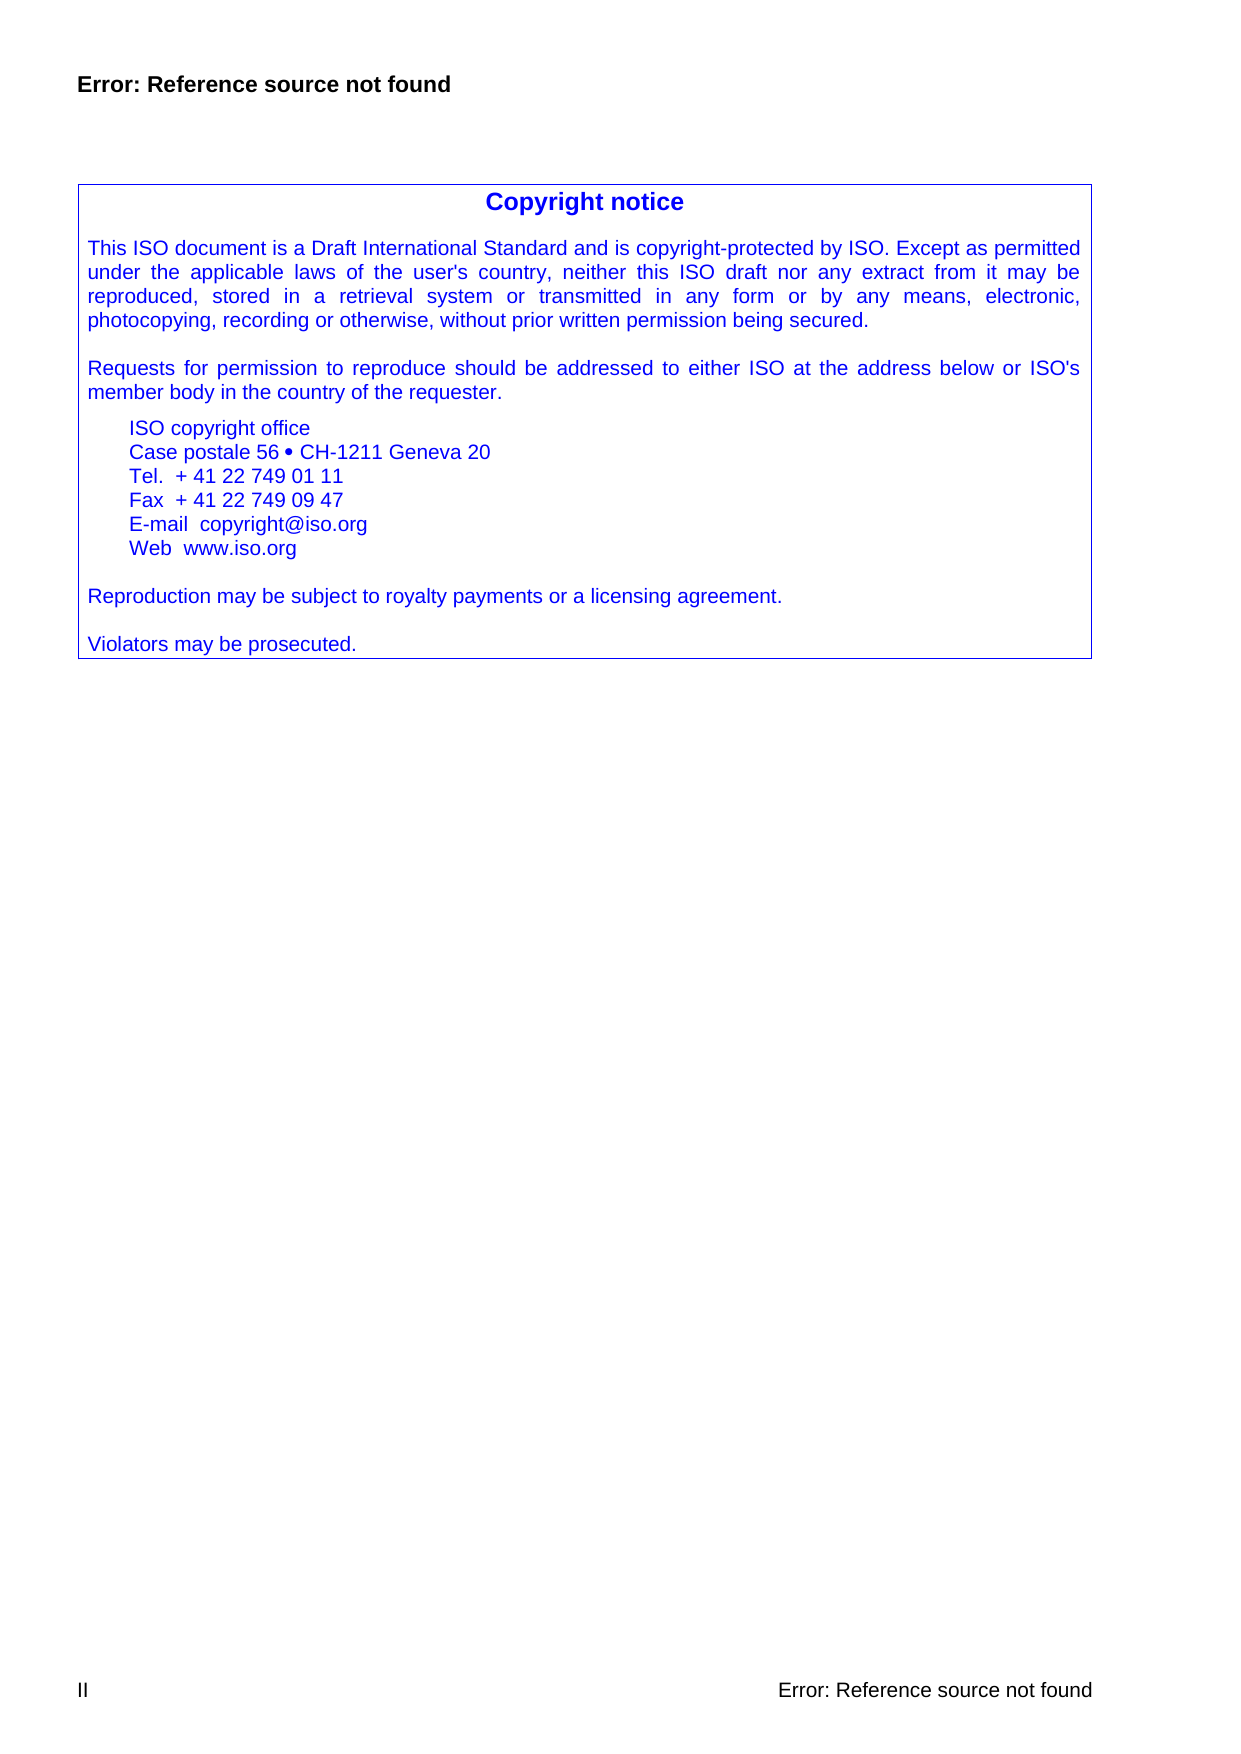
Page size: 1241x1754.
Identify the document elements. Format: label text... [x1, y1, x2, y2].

text ISO copyright office [79, 413, 1091, 437]
text Violators may be prosecuted. [79, 629, 1091, 658]
text E-mail copyright@iso.org [79, 509, 1091, 533]
text This ISO document is a Draft International Standard and is copyright-protected by ISO. Except as permitted under the applicable laws of the user's country, neither this ISO draft nor any extract from it may be reproduced, stored in a retrieval system or transmitted in any form or by any means, electronic, photocopying, recording or otherwise, without prior written permission being secured. [79, 233, 1091, 332]
text Case postale 56 CH-1211 Geneva 20 [79, 437, 1091, 461]
text Web www.iso.org [79, 533, 1091, 560]
text Reproduction may be subject to royalty payments or a licensing agreement. [79, 581, 1091, 608]
text Copyright notice [79, 185, 1091, 216]
text Requests for permission to reproduce should be addressed to either ISO at the address below or ISO's member body in the country of the requester. [79, 353, 1091, 404]
text Tel. + 41 22 749 01 11 [79, 461, 1091, 485]
text Fax + 41 22 749 09 47 [79, 485, 1091, 509]
